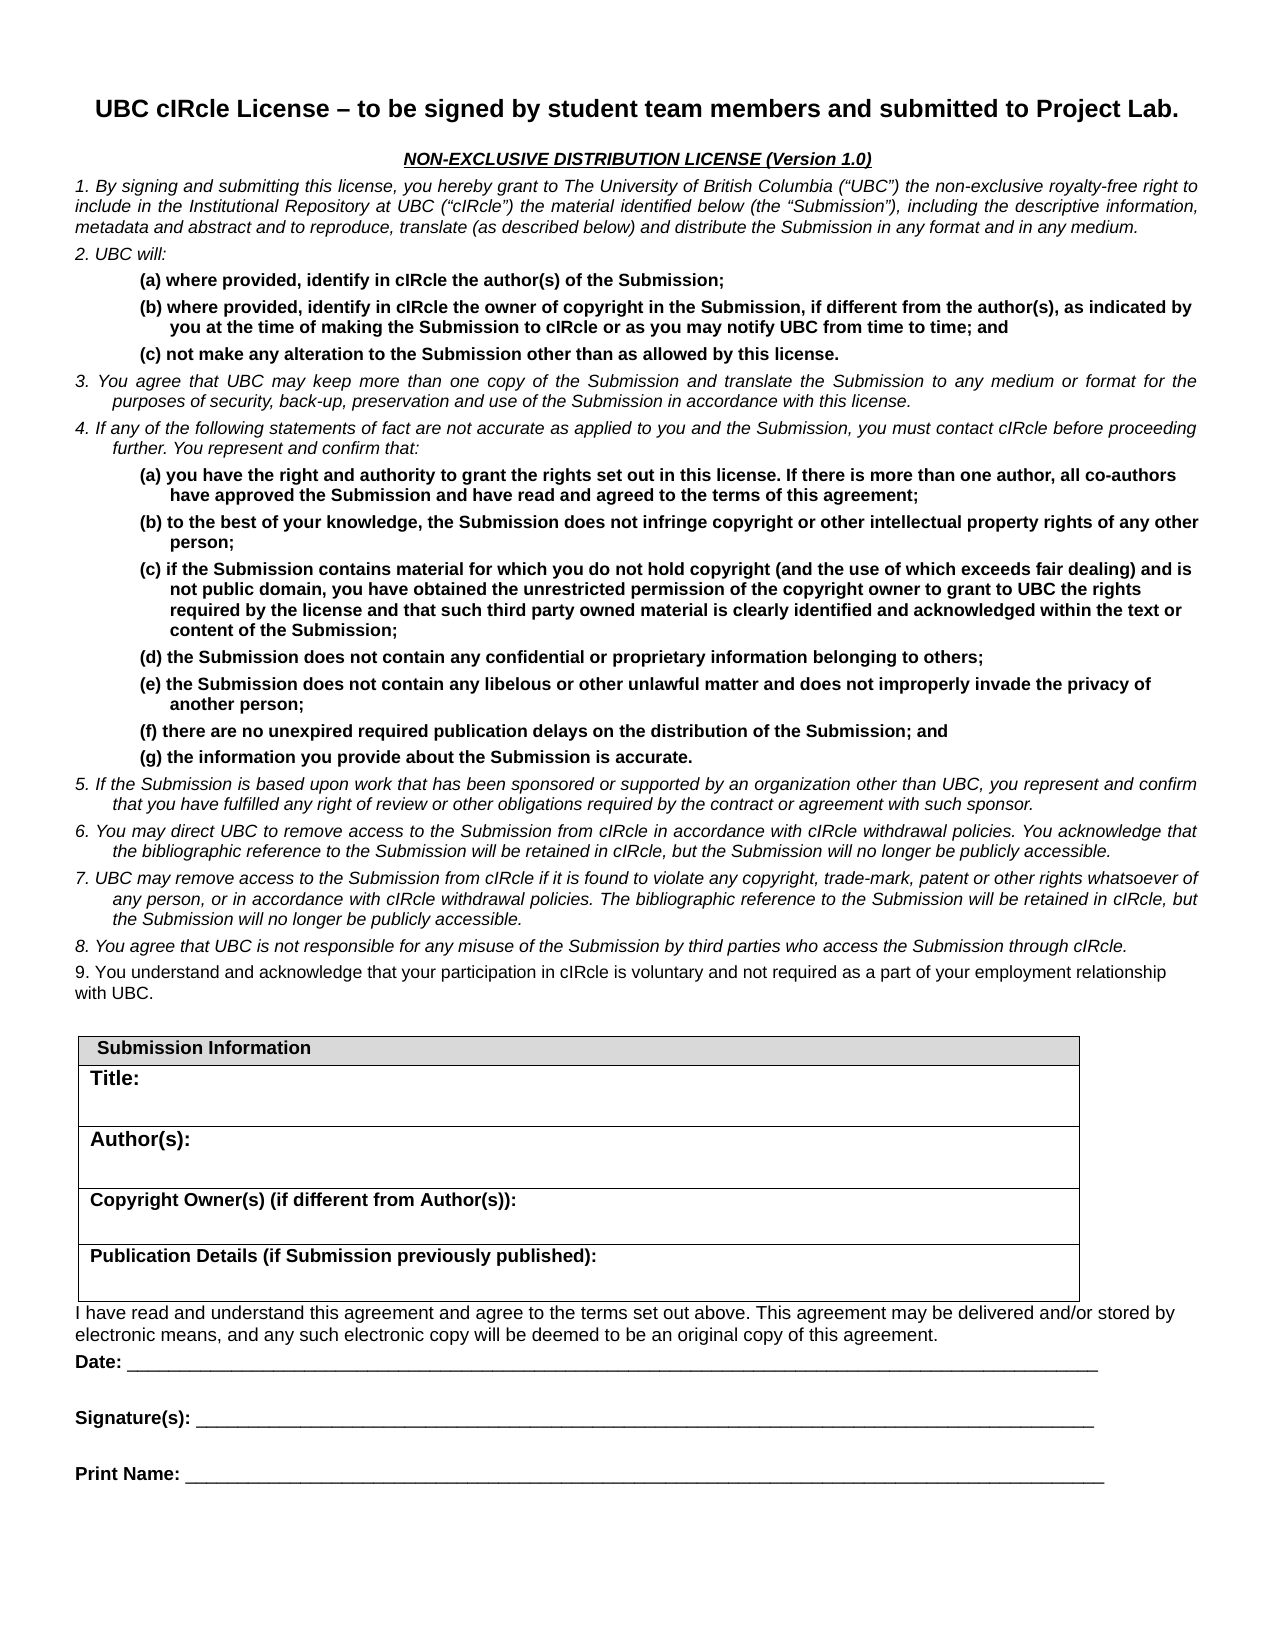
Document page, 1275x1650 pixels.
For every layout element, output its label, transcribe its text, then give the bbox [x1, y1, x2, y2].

subtitle (c) not make any alteration to the Submission other than as allowed by this license. [139, 344, 1200, 364]
subtitle 6. You may direct UBC to remove access to the Submission from cIRcle in accordance with cIRcle withdrawal policies. You acknowledge that the bibliographic reference to the Submission will be retained in cIRcle, but the Submission will no longer be publicly accessible. [75, 821, 1200, 862]
subtitle NON-EXCLUSIVE DISTRIBUTION LICENSE (Version 1.0) [75, 149, 1200, 169]
subtitle (d) the Submission does not contain any confidential or proprietary information belonging to others; [139, 647, 1200, 667]
subtitle (c) if the Submission contains material for which you do not hold copyright (and the use of which exceeds fair dealing) and is not public domain, you have obtained the unrestricted permission of the copyright owner to grant to UBC the rights required by the license and that such third party owned material is clearly identified and acknowledged within the text or content of the Submission; [139, 559, 1200, 640]
table_cell Publication Details (if Submission previously published): [79, 1245, 1079, 1301]
table_cell Copyright Owner(s) (if different from Author(s)): [79, 1189, 1079, 1244]
table_header Submission Information [79, 1037, 1079, 1065]
subtitle 2. UBC will: [75, 243, 1200, 264]
text Signature(s): ______________________________________________________________________________________ [75, 1407, 1200, 1428]
subtitle (e) the Submission does not contain any libelous or other unlawful matter and does not improperly invade the privacy of another person; [139, 673, 1200, 714]
text I have read and understand this agreement and agree to the terms set out above. This agreement may be delivered and/or stored by electronic means, and any such electronic copy will be deemed to be an original copy of this agreement. [75, 1302, 1192, 1345]
subtitle 5. If the Submission is based upon work that has been sponsored or supported by an organization other than UBC, you represent and confirm that you have fulfilled any right of review or other obligations required by the contract or agreement with such sponsor. [75, 774, 1200, 814]
text 9. You understand and acknowledge that your participation in cIRcle is voluntary and not required as a part of your employment relationship with UBC. [75, 962, 1200, 1003]
subtitle (f) there are no unexpired required publication delays on the distribution of the Submission; and [139, 720, 1200, 741]
text Date: _____________________________________________________________________________________________ [75, 1351, 1200, 1373]
table_cell Title: [79, 1066, 1079, 1126]
subtitle 4. If any of the following statements of fact are not accurate as applied to you and the Submission, you must contact cIRcle before proceeding further. You represent and confirm that: [75, 417, 1200, 458]
subtitle (b) where provided, identify in cIRcle the owner of copyright in the Submission, if different from the author(s), as indicated by you at the time of making the Submission to cIRcle or as you may notify UBC from time to time; and [139, 297, 1200, 337]
subtitle 8. You agree that UBC is not responsible for any misuse of the Submission by third parties who access the Submission through cIRcle. [75, 935, 1200, 956]
subtitle 3. You agree that UBC may keep more than one copy of the Submission and translate the Submission to any medium or format for the purposes of security, back-up, preservation and use of the Submission in accordance with this license. [75, 370, 1200, 411]
subtitle (b) to the best of your knowledge, the Submission does not infringe copyright or other intellectual property rights of any other person; [139, 512, 1200, 552]
subtitle (a) you have the right and authority to grant the rights set out in this license. If there is more than one author, all co-authors have approved the Submission and have read and agreed to the terms of this agreement; [139, 464, 1200, 505]
subtitle 1. By signing and submitting this license, you hereby grant to The University of British Columbia (“UBC”) the non-exclusive royalty-free right to include in the Institutional Repository at UBC (“cIRcle”) the material identified below (the “Submission”), including the descriptive information, metadata and abstract and to reproduce, translate (as described below) and distribute the Submission in any format and in any medium. [75, 176, 1200, 237]
subtitle (a) where provided, identify in cIRcle the author(s) of the Submission; [139, 270, 1200, 290]
subtitle 7. UBC may remove access to the Submission from cIRcle if it is found to violate any copyright, trade-mark, patent or other rights whatsoever of any person, or in accordance with cIRcle withdrawal policies. The bibliographic reference to the Submission will be retained in cIRcle, but the Submission will no longer be publicly accessible. [75, 868, 1200, 929]
text UBC cIRcle License – to be signed by student team members and submitted to Project Lab. [75, 94, 1200, 122]
text Print Name: ________________________________________________________________________________________ [75, 1463, 1200, 1484]
subtitle (g) the information you provide about the Submission is accurate. [139, 747, 1200, 767]
table_cell Author(s): [79, 1127, 1079, 1188]
